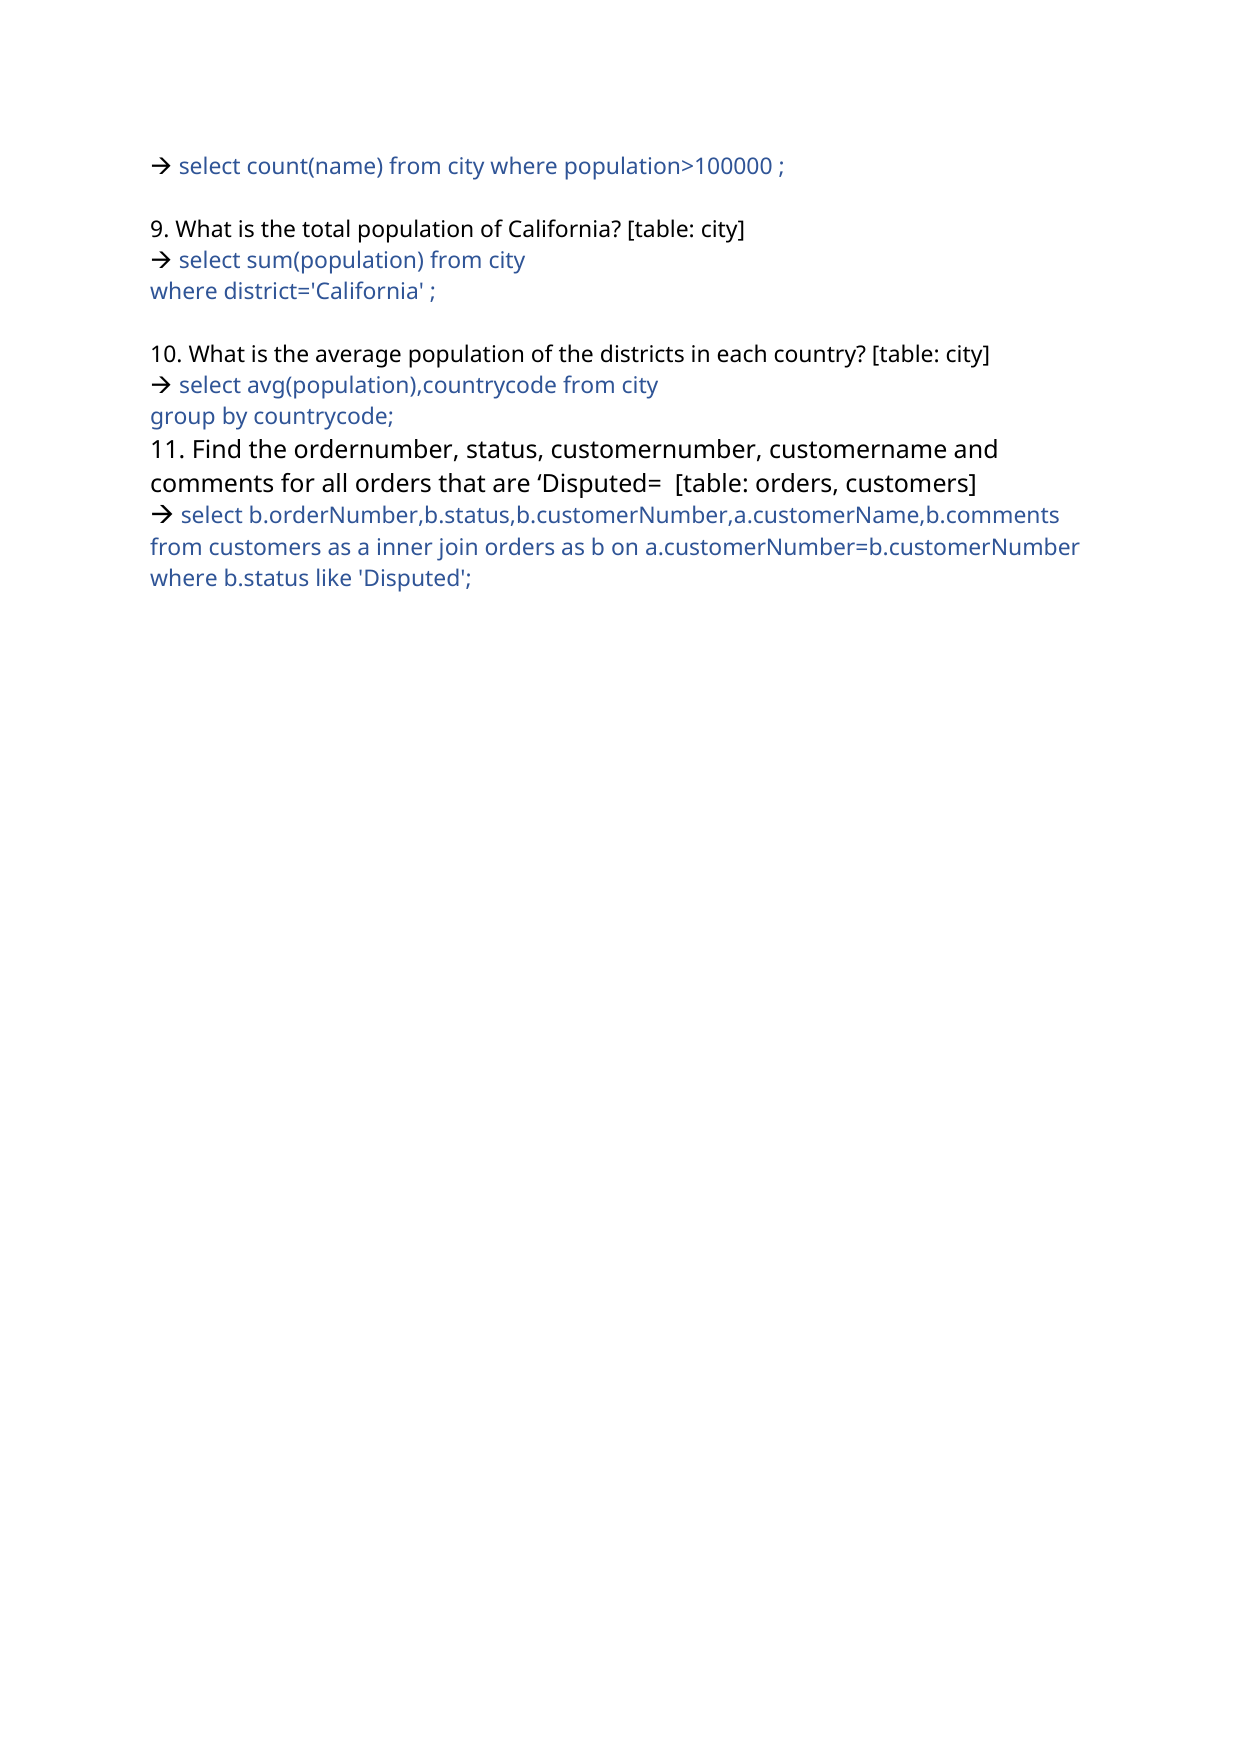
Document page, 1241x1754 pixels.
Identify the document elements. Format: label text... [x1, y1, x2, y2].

text from customers as a inner join orders as b on a.customerNumber=b.customerNumber [150, 531, 1090, 562]
text select count(name) from city where population>100000 ; [150, 150, 1090, 181]
text where district='California' ; [150, 275, 1090, 306]
text 11. Find the ordernumber, status, customernumber, customername and comments for all orders that are ‘Disputed= [table: orders, customers] [150, 431, 1090, 499]
text select sum(population) from city [150, 244, 1090, 275]
text 9. What is the total population of California? [table: city] [150, 212, 1090, 244]
text where b.status like 'Disputed'; [150, 562, 1090, 593]
text select avg(population),countrycode from city [150, 369, 1090, 400]
text group by countrycode; [150, 400, 1090, 431]
text 10. What is the average population of the districts in each country? [table: city] [150, 337, 1090, 369]
text select b.orderNumber,b.status,b.customerNumber,a.customerName,b.comments [150, 499, 1090, 531]
